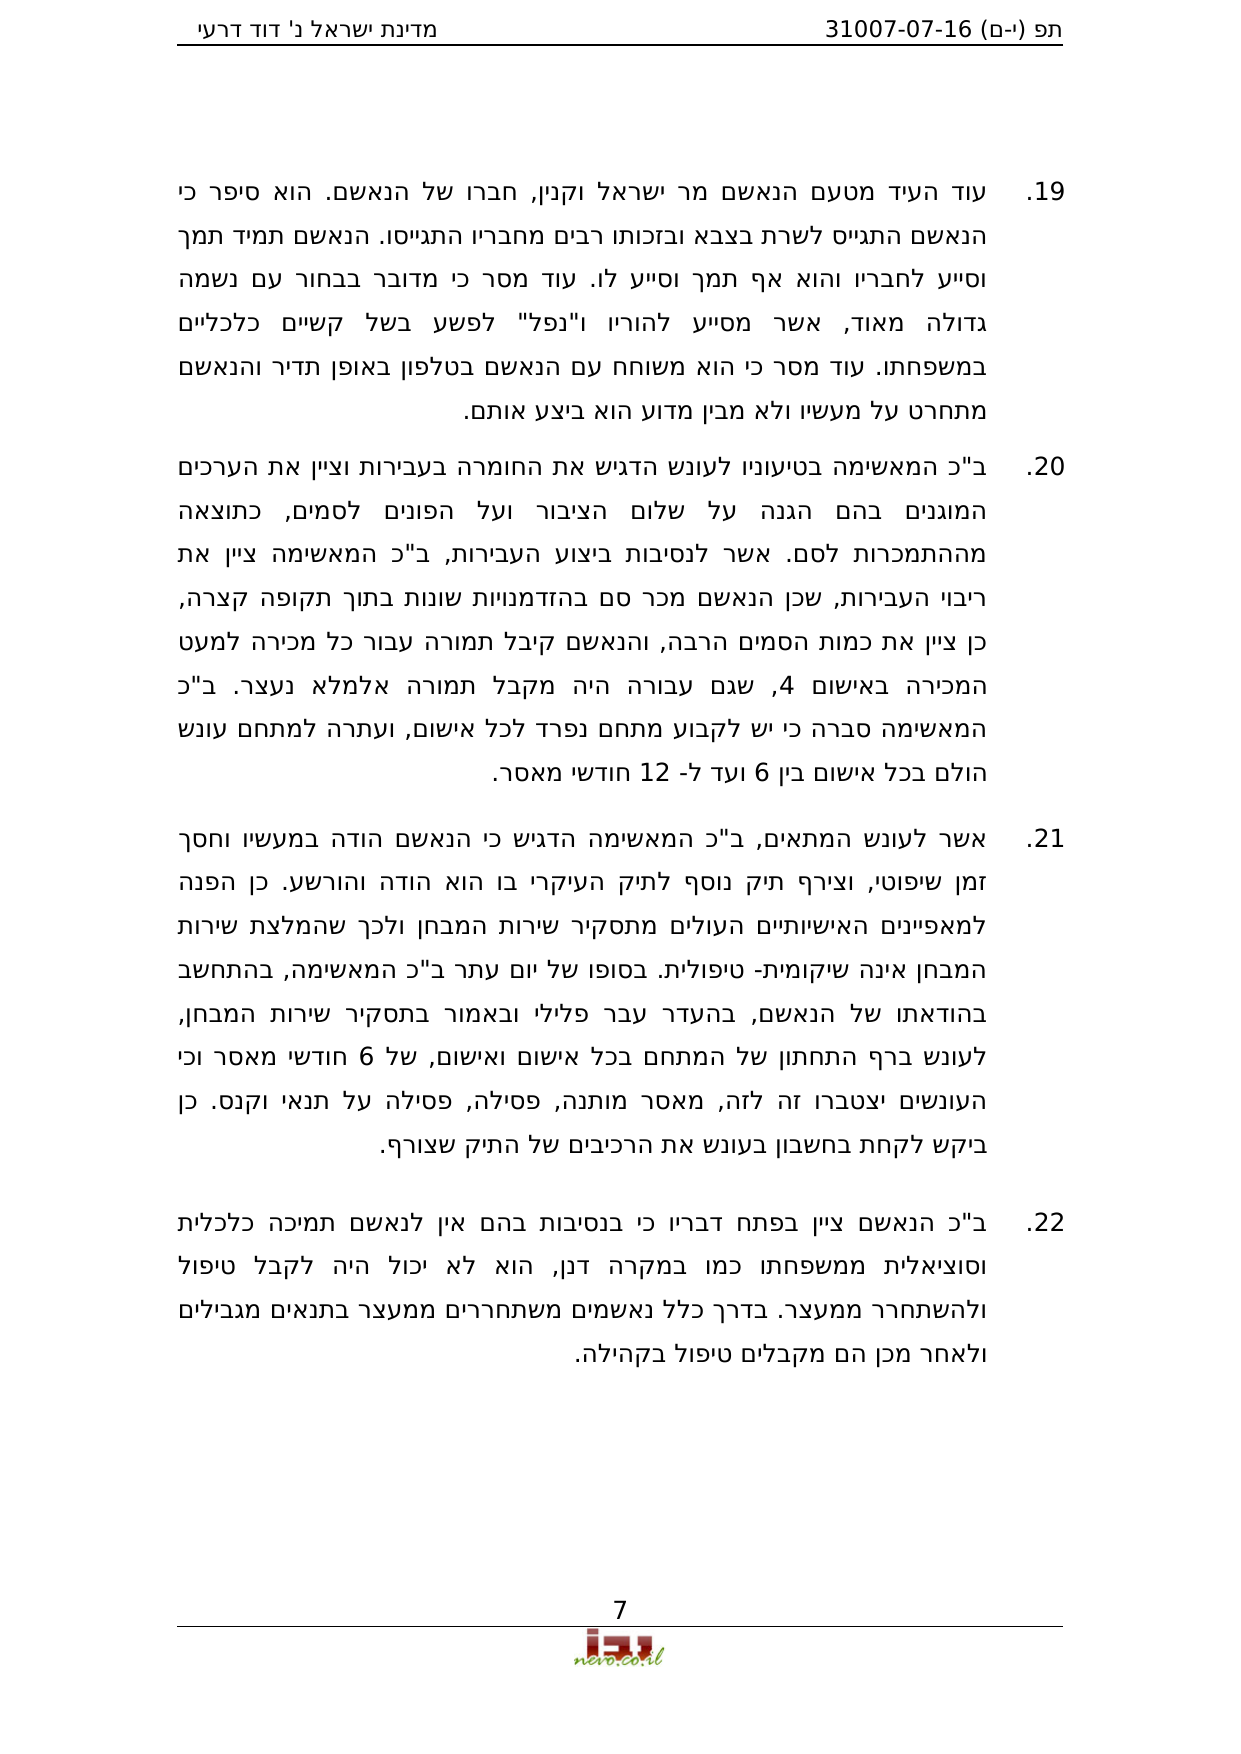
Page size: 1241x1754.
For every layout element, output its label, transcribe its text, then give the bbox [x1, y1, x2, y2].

list אשר לעונש המתאים, ב"כ המאשימה הדגיש כי הנאשם הודה במעשיו וחסך זמן שיפוטי, וצירף תיק נוסף לתיק העיקרי בו הוא הודה והורשע. כן הפנה למאפיינים האישיותיים העולים מתסקיר שירות המבחן ולכך שהמלצת שירות המבחן אינה שיקומית- טיפולית. בסופו של יום עתר ב"כ המאשימה, בהתחשב בהודאתו של הנאשם, בהעדר עבר פלילי ובאמור בתסקיר שירות המבחן, לעונש ברף התחתון של המתחם בכל אישום ואישום, של 6 חודשי מאסר וכי העונשים יצטברו זה לזה, מאסר מותנה, פסילה, פסילה על תנאי וקנס. כן ביקש לקחת בחשבון בעונש את הרכיבים של התיק שצורף. [177, 824, 1026, 1159]
list ב"כ הנאשם ציין בפתח דבריו כי בנסיבות בהם אין לנאשם תמיכה כלכלית וסוציאלית ממשפחתו כמו במקרה דנן, הוא לא יכול היה לקבל טיפול ולהשתחרר ממעצר. בדרך כלל נאשמים משתחררים ממעצר בתנאים מגבילים ולאחר מכן הם מקבלים טיפול בקהילה. [177, 1208, 1026, 1368]
picture [574, 1628, 666, 1667]
list ב"כ המאשימה בטיעוניו לעונש הדגיש את החומרה בעבירות וציין את הערכים המוגנים בהם הגנה על שלום הציבור ועל הפונים לסמים, כתוצאה מההתמכרות לסם. אשר לנסיבות ביצוע העבירות, ב"כ המאשימה ציין את ריבוי העבירות, שכן הנאשם מכר סם בהזדמנויות שונות בתוך תקופה קצרה, כן ציין את כמות הסמים הרבה, והנאשם קיבל תמורה עבור כל מכירה למעט המכירה באישום 4, שגם עבורה היה מקבל תמורה אלמלא נעצר. ב"כ המאשימה סברה כי יש לקבוע מתחם נפרד לכל אישום, ועתרה למתחם עונש הולם בכל אישום בין 6 ועד ל- 12 חודשי מאסר. [177, 452, 1026, 788]
list עוד העיד מטעם הנאשם מר ישראל וקנין, חברו של הנאשם. הוא סיפר כי הנאשם התגייס לשרת בצבא ובזכותו רבים מחבריו התגייסו. הנאשם תמיד תמך וסייע לחבריו והוא אף תמך וסייע לו. עוד מסר כי מדובר בבחור עם נשמה גדולה מאוד, אשר מסייע להוריו ו"נפל" לפשע בשל קשיים כלכליים במשפחתו. עוד מסר כי הוא משוחח עם הנאשם בטלפון באופן תדיר והנאשם מתחרט על מעשיו ולא מבין מדוע הוא ביצע אותם. [177, 177, 1026, 425]
